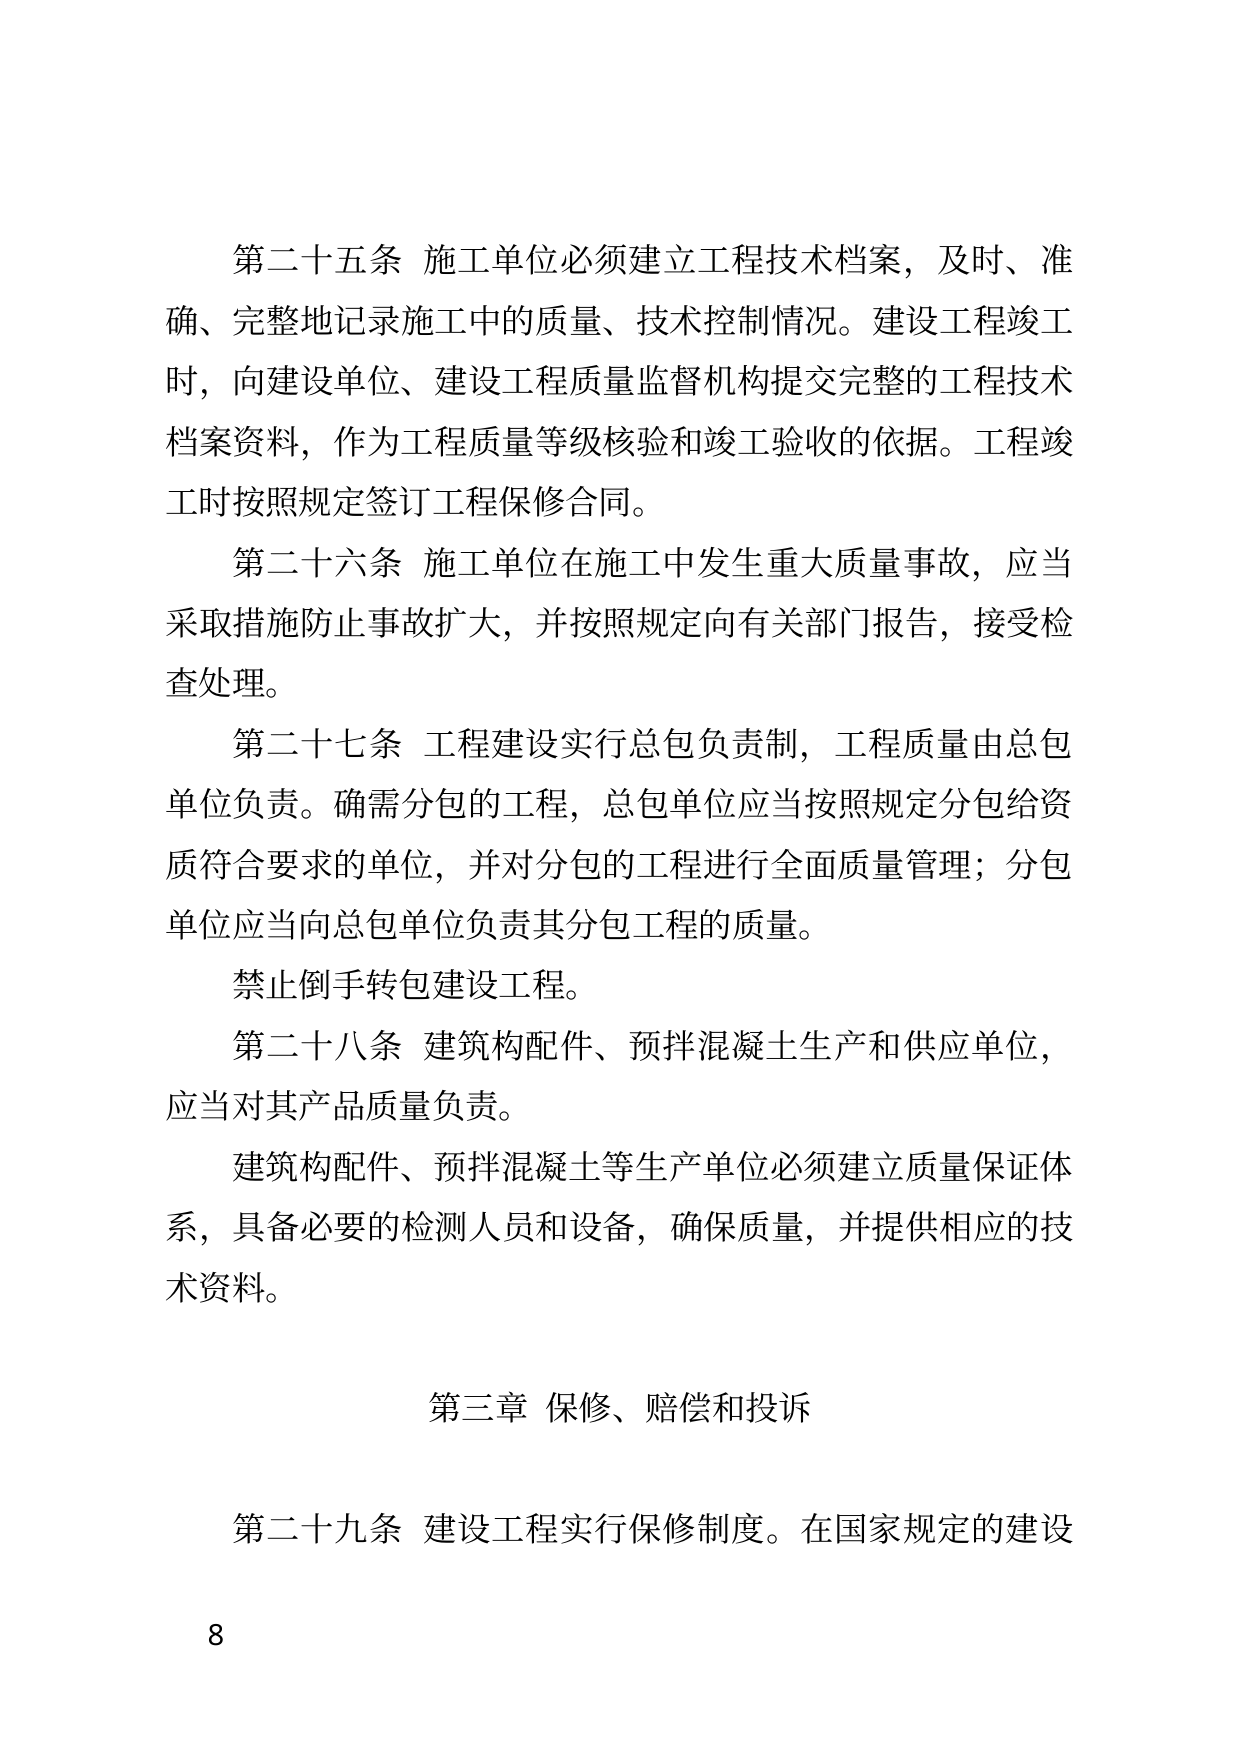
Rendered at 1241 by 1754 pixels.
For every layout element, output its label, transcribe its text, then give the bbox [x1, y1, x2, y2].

text 第二十七条 工程建设实行总包负责制，工程质量由总包单位负责。确需分包的工程，总包单位应当按照规定分包给资质符合要求的单位，并对分包的工程进行全面质量管理；分包单位应当向总包单位负责其分包工程的质量。 [165, 708, 1075, 949]
text 第二十五条 施工单位必须建立工程技术档案，及时、准确、完整地记录施工中的质量、技术控制情况。建设工程竣工时，向建设单位、建设工程质量监督机构提交完整的工程技术档案资料，作为工程质量等级核验和竣工验收的依据。工程竣工时按照规定签订工程保修合同。 [165, 224, 1075, 527]
text 第二十六条 施工单位在施工中发生重大质量事故，应当采取措施防止事故扩大，并按照规定向有关部门报告，接受检查处理。 [165, 527, 1075, 708]
text 禁止倒手转包建设工程。 [165, 949, 1075, 1010]
text 建筑构配件、预拌混凝土等生产单位必须建立质量保证体系，具备必要的检测人员和设备，确保质量，并提供相应的技术资料。 [165, 1131, 1075, 1312]
text 第二十八条 建筑构配件、预拌混凝土生产和供应单位，应当对其产品质量负责。 [165, 1010, 1075, 1131]
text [165, 1493, 1075, 1554]
text 第三章 保修、赔偿和投诉 [165, 1372, 1075, 1433]
